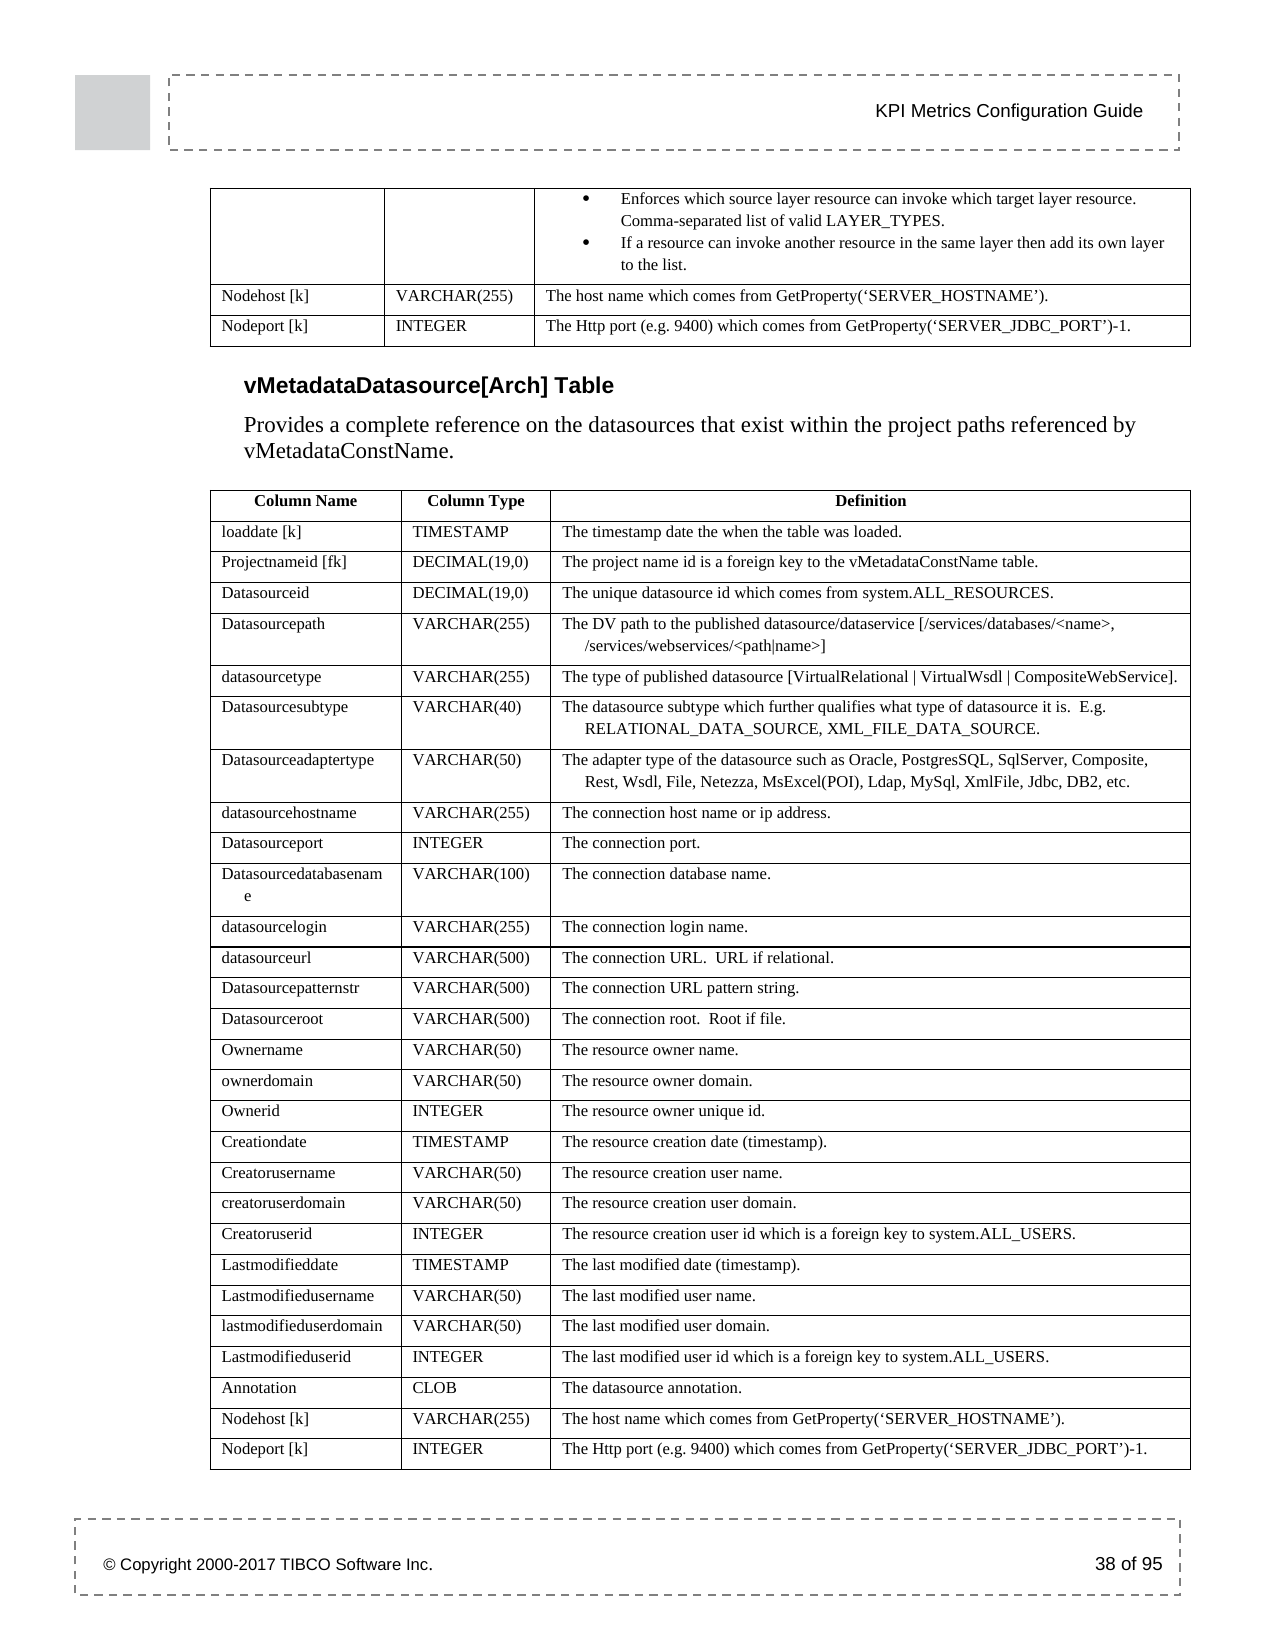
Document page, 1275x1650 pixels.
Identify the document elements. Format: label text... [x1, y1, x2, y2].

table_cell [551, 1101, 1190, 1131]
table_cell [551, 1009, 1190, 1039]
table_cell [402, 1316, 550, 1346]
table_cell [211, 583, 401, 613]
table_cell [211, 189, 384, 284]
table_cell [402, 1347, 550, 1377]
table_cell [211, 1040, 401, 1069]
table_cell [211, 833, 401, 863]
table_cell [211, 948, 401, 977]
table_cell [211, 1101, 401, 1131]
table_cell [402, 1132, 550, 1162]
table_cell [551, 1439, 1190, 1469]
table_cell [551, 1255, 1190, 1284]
text Provides a complete reference on the datasources that exist within the project paths referenced by vMetadataConstName. [244, 411, 1162, 463]
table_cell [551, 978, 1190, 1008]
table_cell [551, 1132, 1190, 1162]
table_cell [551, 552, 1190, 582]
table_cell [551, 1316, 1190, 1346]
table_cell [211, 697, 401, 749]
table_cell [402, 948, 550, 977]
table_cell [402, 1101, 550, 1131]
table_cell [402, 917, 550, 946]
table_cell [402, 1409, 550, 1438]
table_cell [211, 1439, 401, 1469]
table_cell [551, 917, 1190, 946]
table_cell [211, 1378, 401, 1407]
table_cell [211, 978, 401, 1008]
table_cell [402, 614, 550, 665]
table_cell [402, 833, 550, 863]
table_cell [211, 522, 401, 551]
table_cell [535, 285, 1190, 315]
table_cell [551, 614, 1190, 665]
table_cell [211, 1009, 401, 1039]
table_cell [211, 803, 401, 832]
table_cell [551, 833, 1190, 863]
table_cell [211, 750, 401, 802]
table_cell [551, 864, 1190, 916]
subtitle vMetadataDatasource[Arch] Table [244, 372, 1162, 398]
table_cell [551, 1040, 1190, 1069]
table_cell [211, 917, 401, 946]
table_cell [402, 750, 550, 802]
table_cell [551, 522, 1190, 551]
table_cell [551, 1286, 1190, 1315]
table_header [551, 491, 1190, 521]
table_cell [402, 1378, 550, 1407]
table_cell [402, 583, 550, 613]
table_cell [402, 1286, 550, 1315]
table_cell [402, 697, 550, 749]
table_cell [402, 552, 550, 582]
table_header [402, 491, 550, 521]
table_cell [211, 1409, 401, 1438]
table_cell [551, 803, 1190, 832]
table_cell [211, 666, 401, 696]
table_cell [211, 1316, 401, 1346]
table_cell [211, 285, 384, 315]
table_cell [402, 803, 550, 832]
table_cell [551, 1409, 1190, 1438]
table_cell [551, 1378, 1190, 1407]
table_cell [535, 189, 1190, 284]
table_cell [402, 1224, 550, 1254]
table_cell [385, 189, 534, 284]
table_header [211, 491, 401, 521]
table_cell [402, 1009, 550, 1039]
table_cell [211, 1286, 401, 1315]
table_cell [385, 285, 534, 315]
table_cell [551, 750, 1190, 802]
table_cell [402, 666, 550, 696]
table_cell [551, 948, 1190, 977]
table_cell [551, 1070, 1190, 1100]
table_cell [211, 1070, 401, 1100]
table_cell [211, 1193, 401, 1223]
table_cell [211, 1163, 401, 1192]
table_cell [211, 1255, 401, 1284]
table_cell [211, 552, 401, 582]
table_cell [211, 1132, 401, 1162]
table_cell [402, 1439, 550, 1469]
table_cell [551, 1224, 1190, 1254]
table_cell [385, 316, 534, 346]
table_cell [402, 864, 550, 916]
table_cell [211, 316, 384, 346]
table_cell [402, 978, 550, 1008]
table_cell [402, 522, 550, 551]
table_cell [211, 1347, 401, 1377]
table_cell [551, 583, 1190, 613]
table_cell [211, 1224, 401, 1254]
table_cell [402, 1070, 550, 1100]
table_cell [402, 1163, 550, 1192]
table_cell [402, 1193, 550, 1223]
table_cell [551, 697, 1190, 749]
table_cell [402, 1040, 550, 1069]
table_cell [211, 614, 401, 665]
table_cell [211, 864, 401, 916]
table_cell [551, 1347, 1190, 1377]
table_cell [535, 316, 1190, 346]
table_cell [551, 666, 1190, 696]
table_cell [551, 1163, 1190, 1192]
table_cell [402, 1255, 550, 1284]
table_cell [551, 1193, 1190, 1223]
